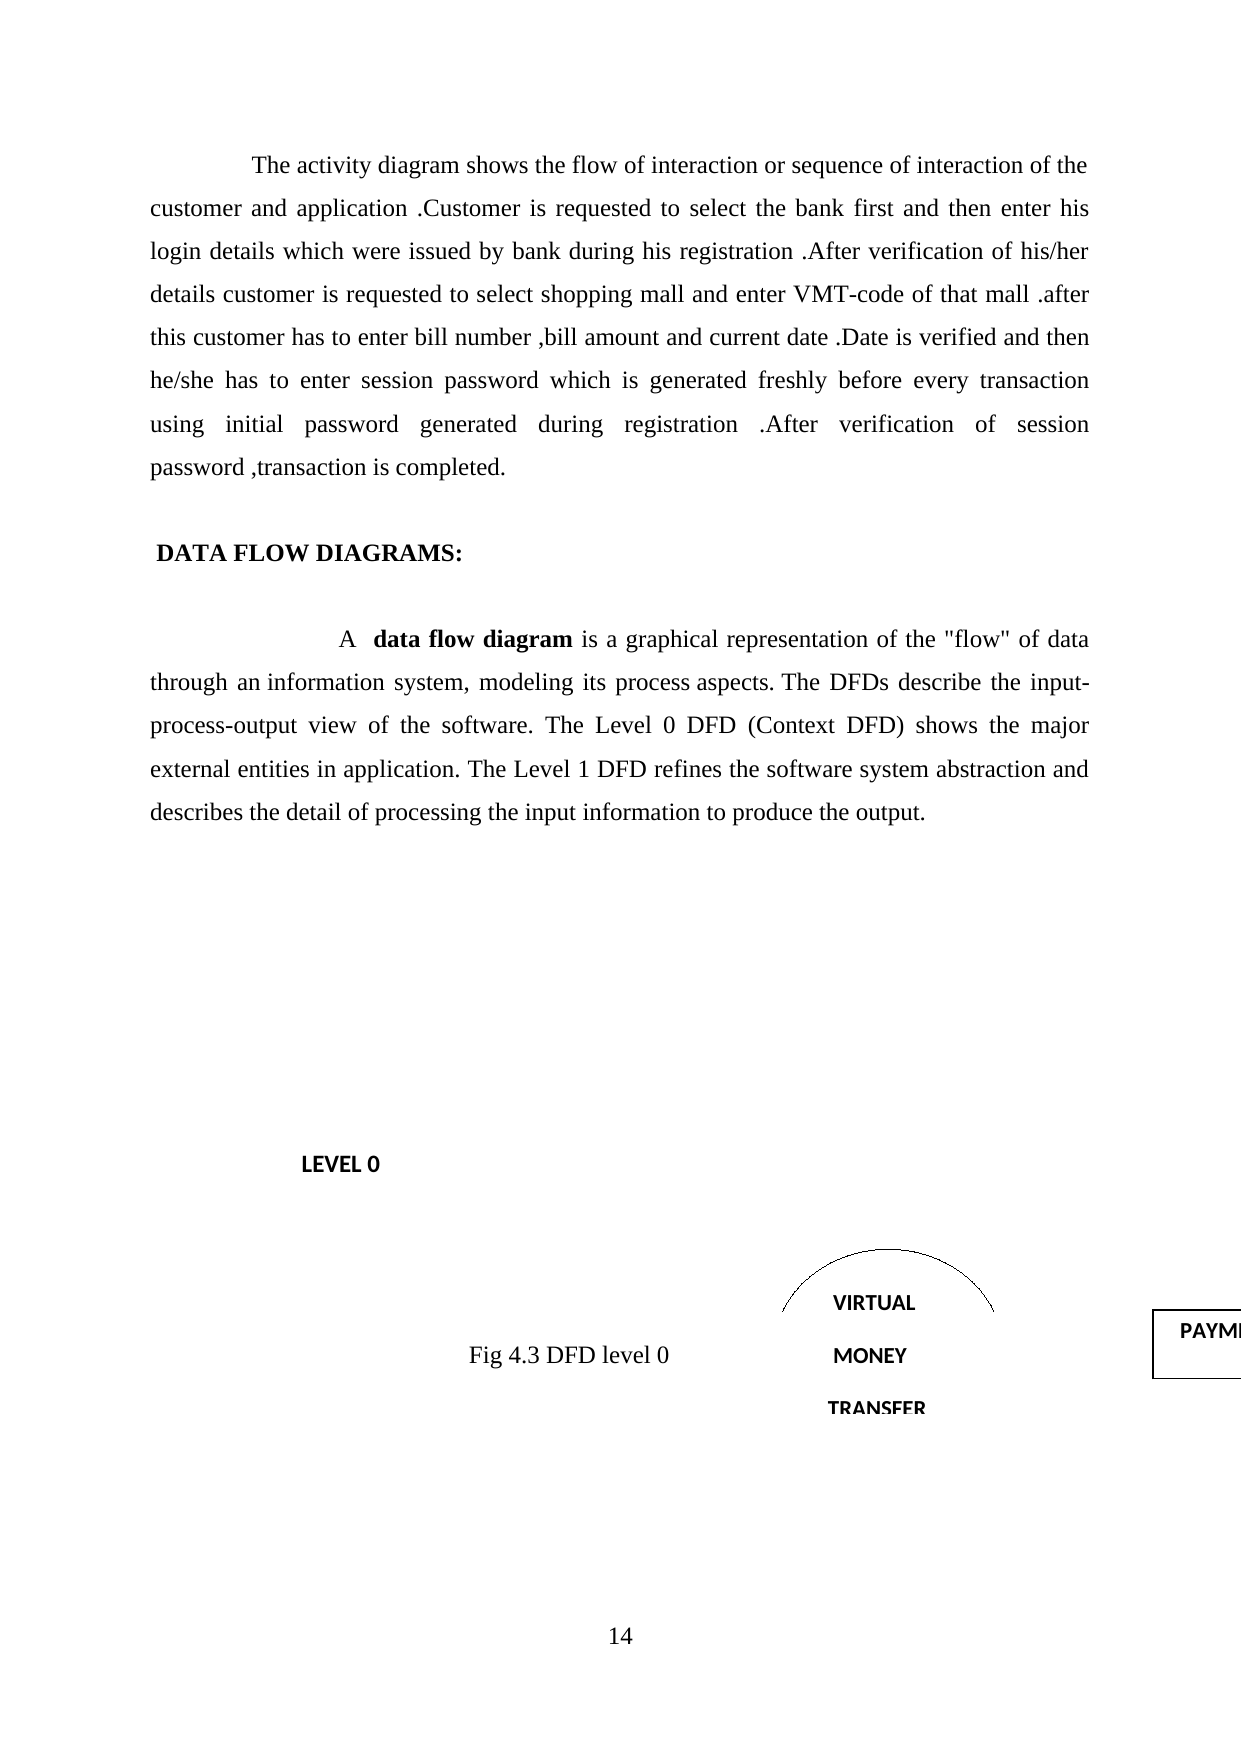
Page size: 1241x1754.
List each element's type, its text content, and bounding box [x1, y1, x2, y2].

text The activity diagram shows the flow of interaction or sequence of interaction of the customer and application .Customer is requested to select the bank first and then enter his login details which were issued by bank during his registration .After verification of his/her details customer is requested to select shopping mall and enter VMT-code of that mall .after this customer has to enter bill number ,bill amount and current date .Date is verified and then he/she has to enter session password which is generated freshly before every transaction using initial password generated during registration .After verification of session password ,transaction is completed. [150, 150, 1090, 481]
text DATA FLOW DIAGRAMS: [150, 538, 1090, 567]
text Fig 4.3 DFD level 0 [150, 1340, 1090, 1369]
text A data flow diagram is a graphical representation of the "flow" of data through an information system, modeling its process aspects. The DFDs describe the input-process-output view of the software. The Level 0 DFD (Context DFD) shows the major external entities in application. The Level 1 DFD refines the software system abstraction and describes the detail of processing the input information to produce the output. [150, 653, 1090, 826]
